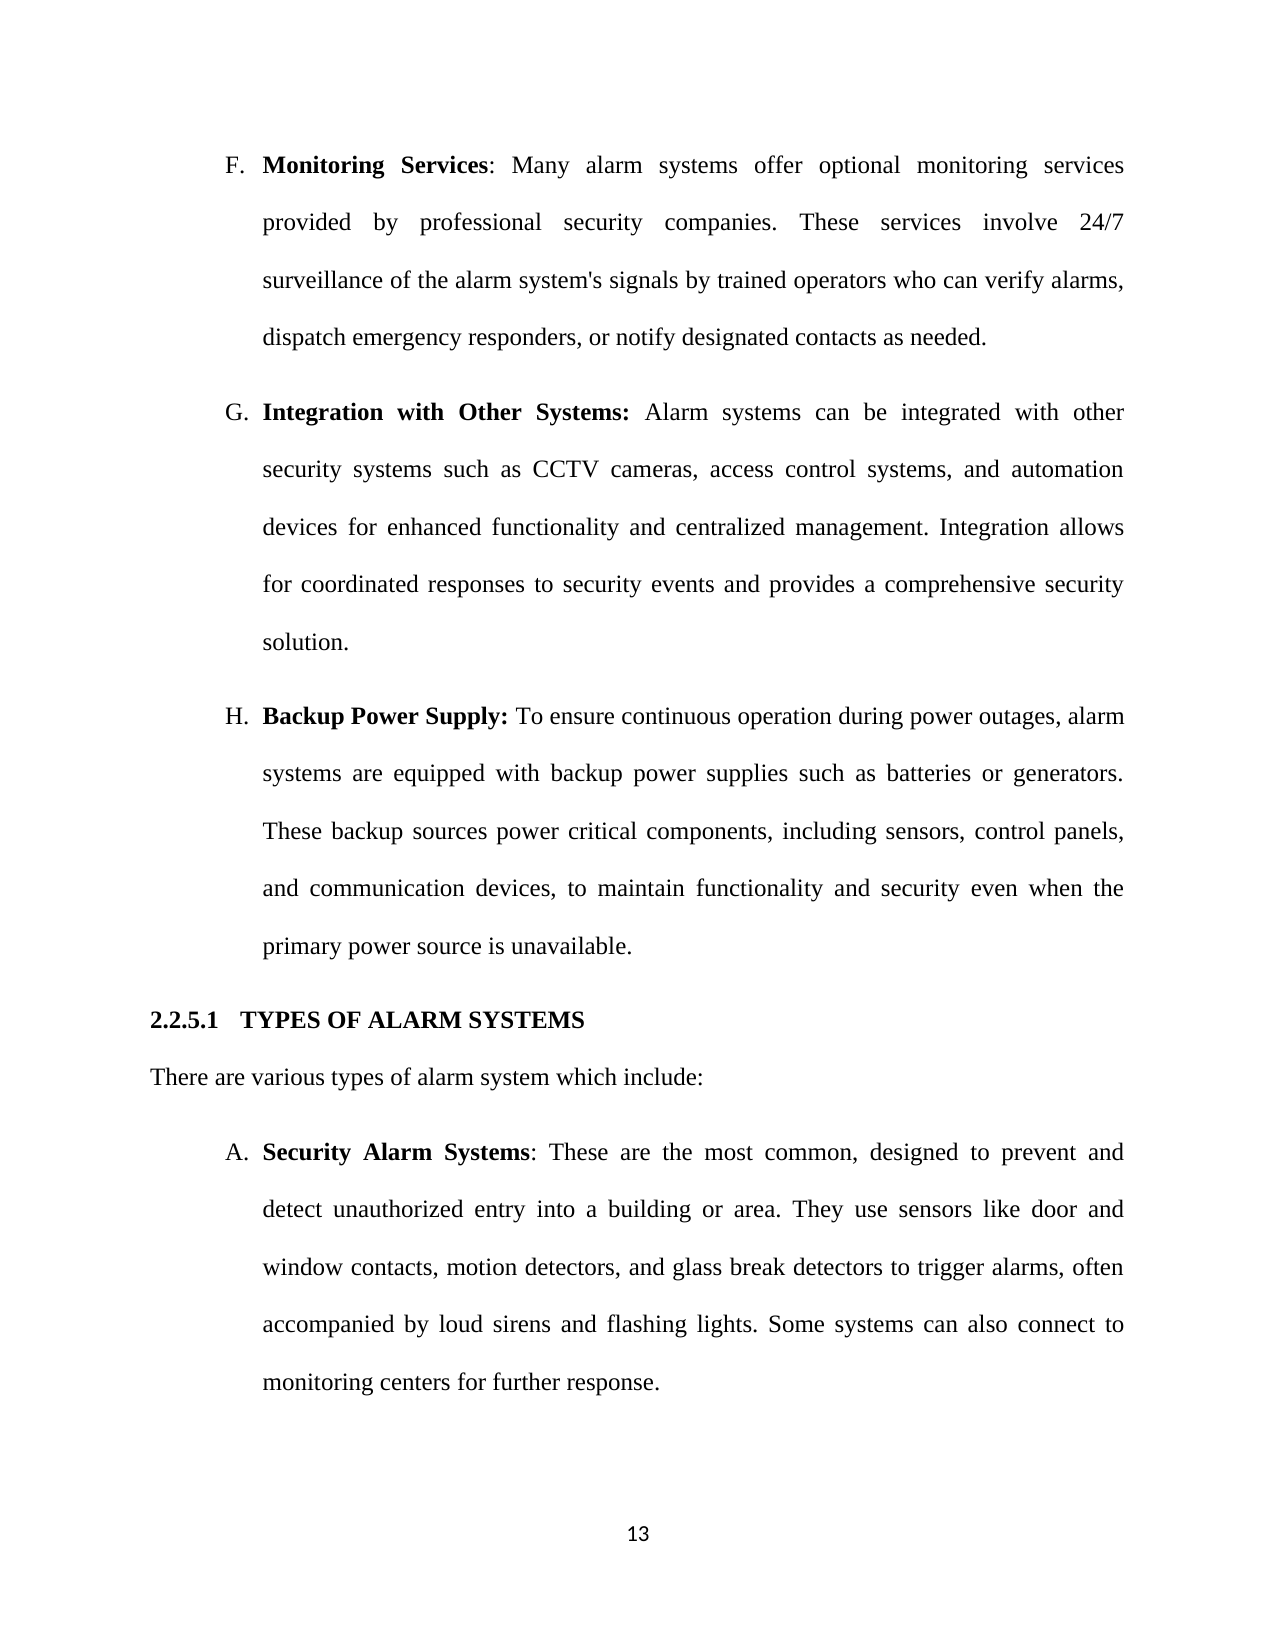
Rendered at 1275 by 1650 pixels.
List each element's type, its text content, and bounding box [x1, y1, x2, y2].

list Monitoring Services: Many alarm systems offer optional monitoring services provided by professional security companies. These services involve 24/7 surveillance of the alarm system's signals by trained operators who can verify alarms, dispatch emergency responders, or notify designated contacts as needed. [225, 150, 1125, 351]
list Integration with Other Systems: Alarm systems can be integrated with other security systems such as CCTV cameras, access control systems, and automation devices for enhanced functionality and centralized management. Integration allows for coordinated responses to security events and provides a comprehensive security solution. [225, 397, 1125, 655]
list Security Alarm Systems: These are the most common, designed to prevent and detect unauthorized entry into a building or area. They use sensors like door and window contacts, motion detectors, and glass break detectors to trigger alarms, often accompanied by loud sirens and flashing lights. Some systems can also connect to monitoring centers for further response. [225, 1137, 1125, 1395]
list Backup Power Supply: To ensure continuous operation during power outages, alarm systems are equipped with backup power supplies such as batteries or generators. These backup sources power critical components, including sensors, control panels, and communication devices, to maintain functionality and security even when the primary power source is unavailable. [225, 701, 1125, 959]
subtitle TYPES OF ALARM SYSTEMS [150, 1005, 1125, 1034]
text There are various types of alarm system which include: [150, 1062, 1125, 1091]
